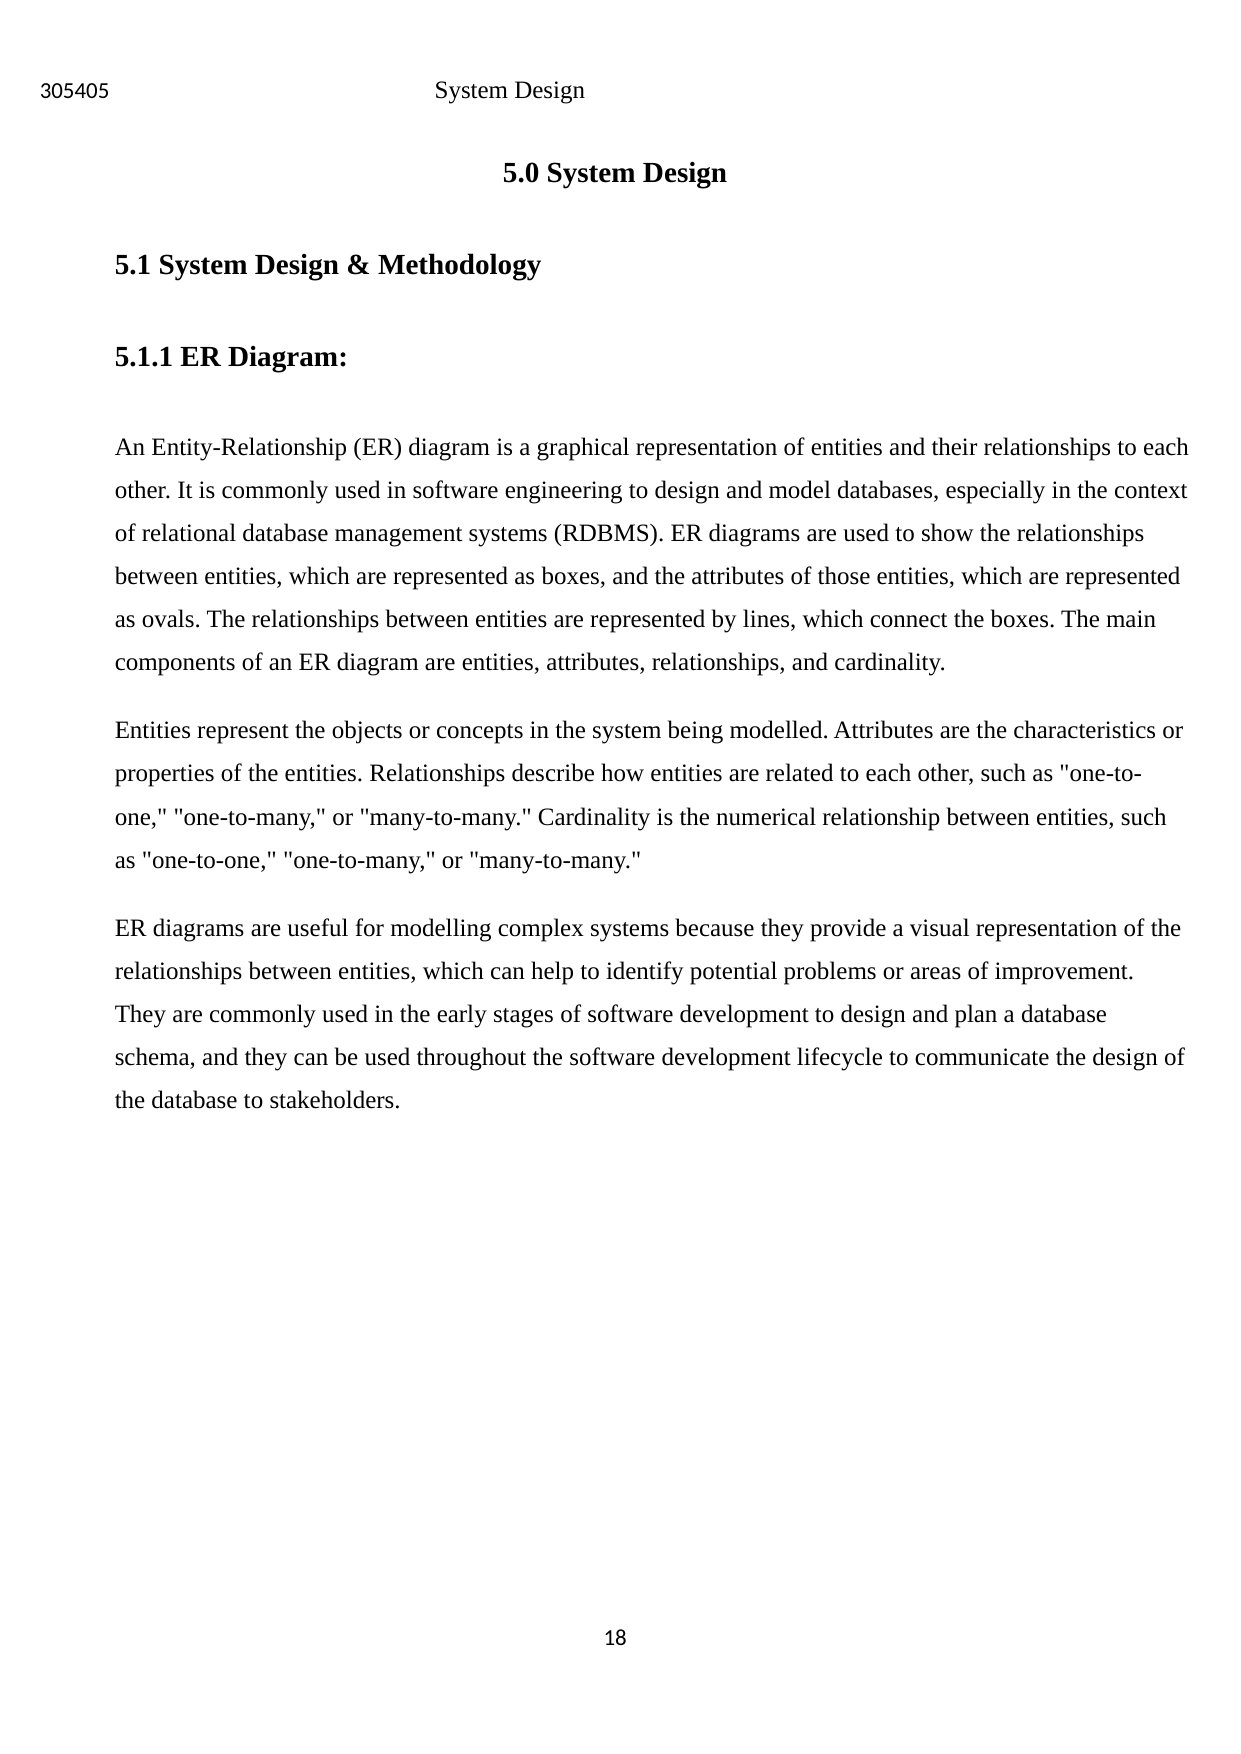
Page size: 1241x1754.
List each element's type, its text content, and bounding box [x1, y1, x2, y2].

text 5.1 System Design & Methodology [114, 247, 1190, 281]
text An Entity-Relationship (ER) diagram is a graphical representation of entities and their relationships to each other. It is commonly used in software engineering to design and model databases, especially in the context of relational database management systems (RDBMS). ER diagrams are used to show the relationships between entities, which are represented as boxes, and the attributes of those entities, which are represented as ovals. The relationships between entities are represented by lines, which connect the boxes. The main components of an ER diagram are entities, attributes, relationships, and cardinality. [114, 432, 1190, 676]
text Entities represent the objects or concepts in the system being modelled. Attributes are the characteristics or properties of the entities. Relationships describe how entities are related to each other, such as "one-to-one," "one-to-many," or "many-to-many." Cardinality is the numerical relationship between entities, such as "one-to-one," "one-to-many," or "many-to-many." [114, 715, 1190, 873]
text 5.1.1 ER Diagram: [114, 339, 1190, 373]
text 5.0 System Design [39, 155, 1190, 189]
text ER diagrams are useful for modelling complex systems because they provide a visual representation of the relationships between entities, which can help to identify potential problems or areas of improvement. They are commonly used in the early stages of software development to design and plan a database schema, and they can be used throughout the software development lifecycle to communicate the design of the database to stakeholders. [114, 913, 1190, 1114]
